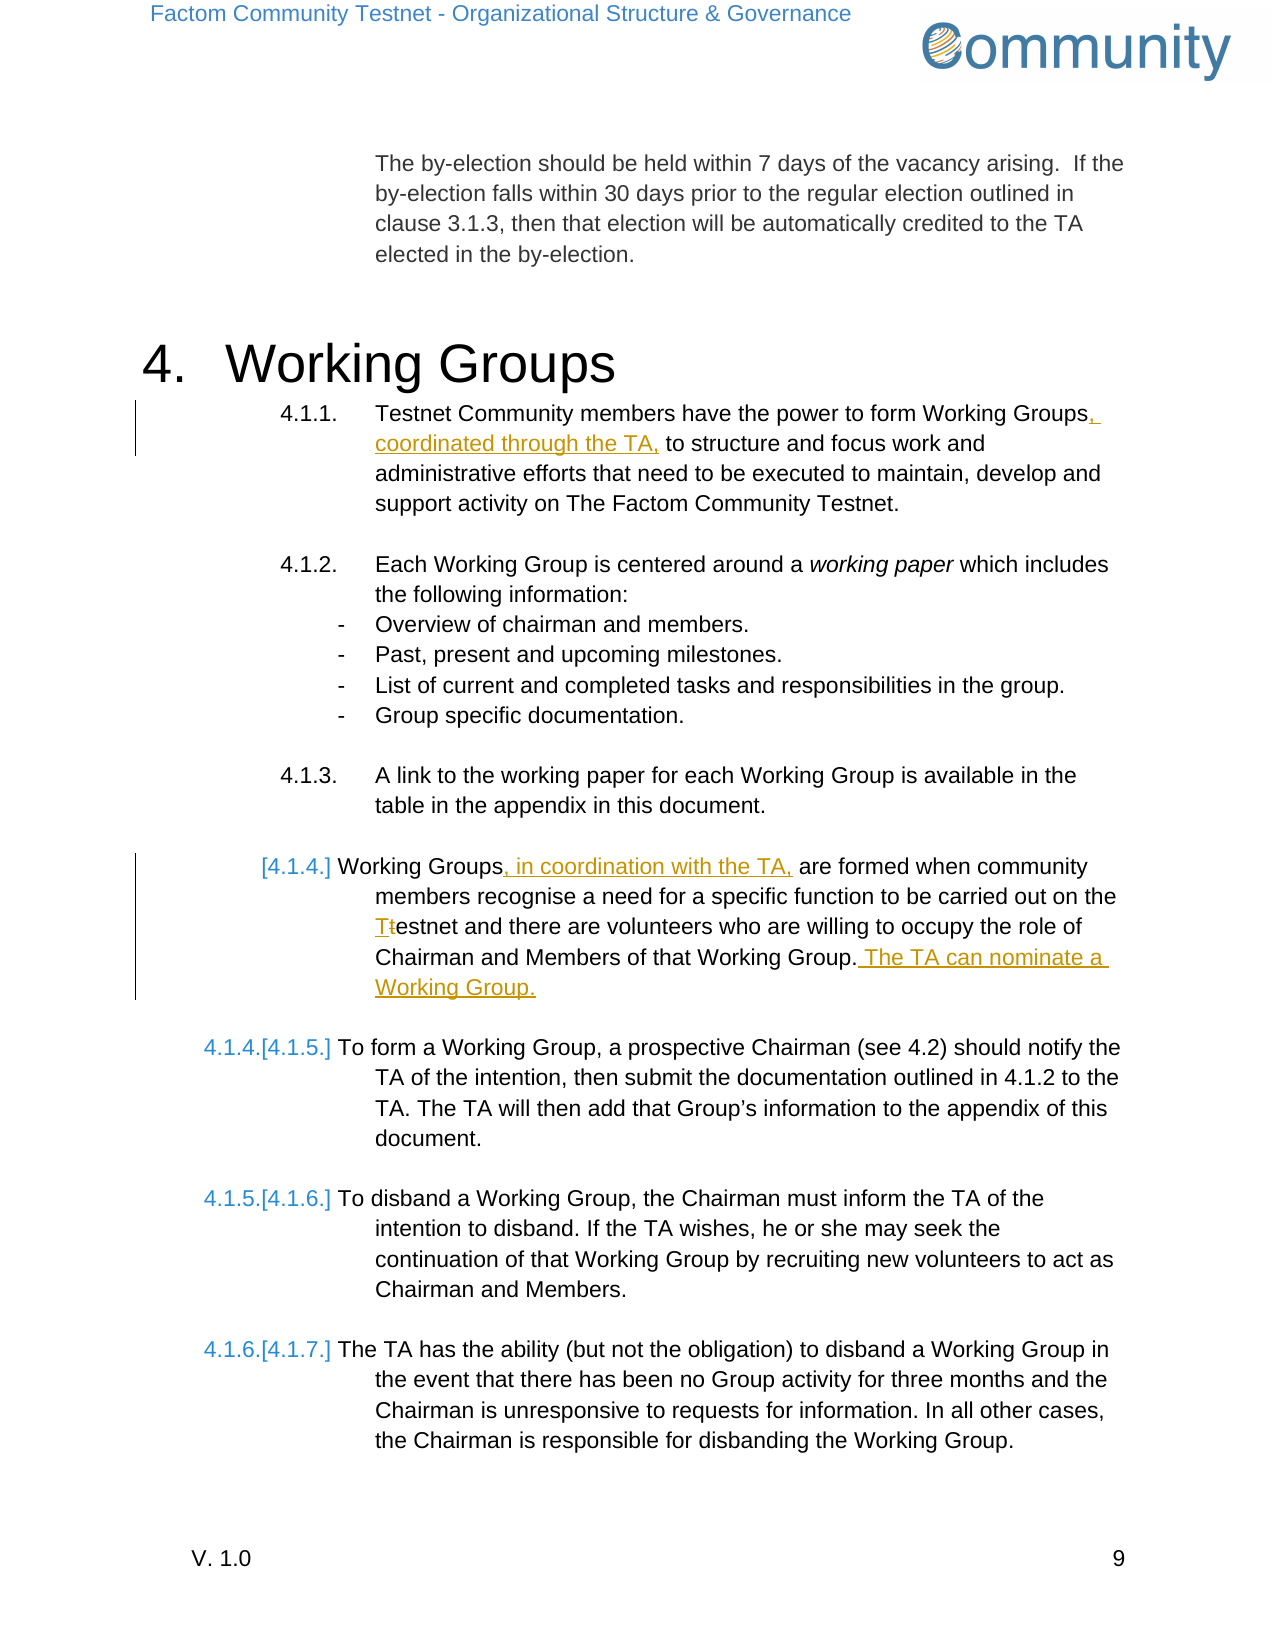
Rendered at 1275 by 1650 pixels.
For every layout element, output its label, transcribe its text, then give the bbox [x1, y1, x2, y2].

list To form a Working Group, a prospective Chairman (see 4.2) should notify the TA of the intention, then submit the documentation outlined in 4.1.2 to the TA. The TA will then add that Group’s information to the appendix of this document. [337, 1034, 1125, 1151]
picture [918, 7, 1273, 83]
list List of current and completed tasks and responsibilities in the group. [337, 672, 1125, 698]
text The by-election should be held within 7 days of the vacancy arising. If the by-election falls within 30 days prior to the regular election outlined in clause 3.1.3, then that election will be automatically credited to the TA elected in the by-election. [375, 150, 1125, 267]
list Working Groups are formed when community members recognise a need for a specific function to be carried out on the estnet and there are volunteers who are willing to occupy the role of Chairman and Members of that Working Group. [337, 853, 1125, 1000]
list Past, present and upcoming milestones. [337, 641, 1125, 668]
list Testnet Community members have the power to form Working Groups to structure and focus work and administrative efforts that need to be executed to maintain, develop and support activity on The Factom Community Testnet. [337, 400, 1125, 517]
list Group specific documentation. [337, 702, 1125, 728]
list Each Working Group is centered around a working paper which includes the following information: [337, 551, 1125, 607]
list The TA has the ability (but not the obligation) to disband a Working Group in the event that there has been no Group activity for three months and the Chairman is unresponsive to requests for information. In all other cases, the Chairman is responsible for disbanding the Working Group. [337, 1336, 1125, 1453]
list A link to the working paper for each Working Group is available in the table in the appendix in this document. [337, 762, 1125, 819]
title Working Groups [187, 331, 1125, 393]
list To disband a Working Group, the Chairman must inform the TA of the intention to disband. If the TA wishes, he or she may seek the continuation of that Working Group by recruiting new volunteers to act as Chairman and Members. [337, 1185, 1125, 1302]
list Overview of chairman and members. [337, 611, 1125, 638]
